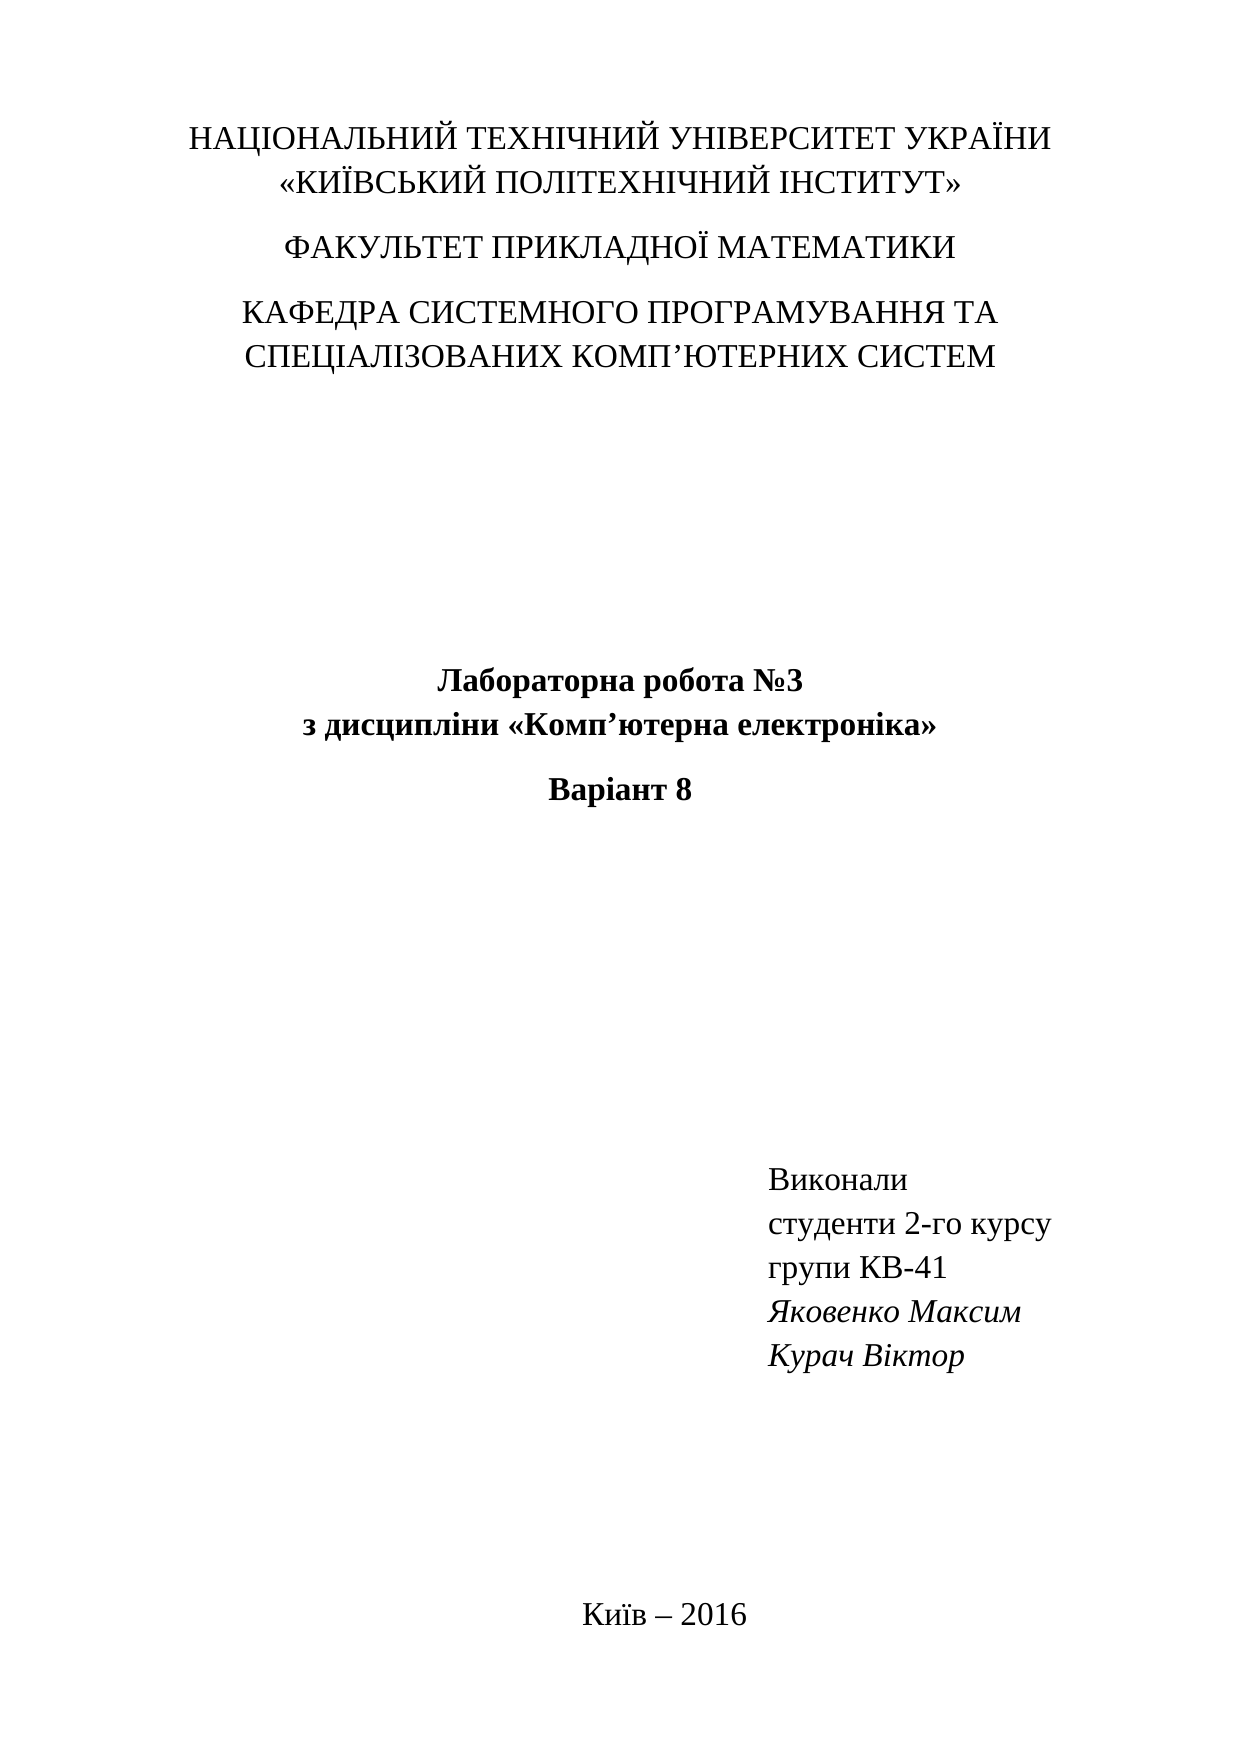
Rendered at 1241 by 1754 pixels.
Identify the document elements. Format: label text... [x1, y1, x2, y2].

text Виконали студенти 2-го курсу групи КВ-41 Яковенко Максим Курач Віктор [768, 1159, 1152, 1373]
text ФАКУЛЬТЕТ ПРИКЛАДНОЇ МАТЕМАТИКИ [88, 227, 1152, 265]
text Лабораторна робота №3 з дисципліни «Комп’ютерна електроніка» [88, 661, 1152, 743]
text КАФЕДРА СИСТЕМНОГО ПРОГРАМУВАННЯ ТА СПЕЦІАЛІЗОВАНИХ КОМП’ЮТЕРНИХ СИСТЕМ [88, 292, 1152, 374]
text НАЦІОНАЛЬНИЙ ТЕХНІЧНИЙ УНІВЕРСИТЕТ УКРАЇНИ «КИЇВСЬКИЙ ПОЛІТЕХНІЧНИЙ ІНСТИТУТ» [88, 118, 1152, 201]
text Київ – 2016 [177, 1595, 1152, 1633]
text Варіант 8 [88, 769, 1152, 808]
